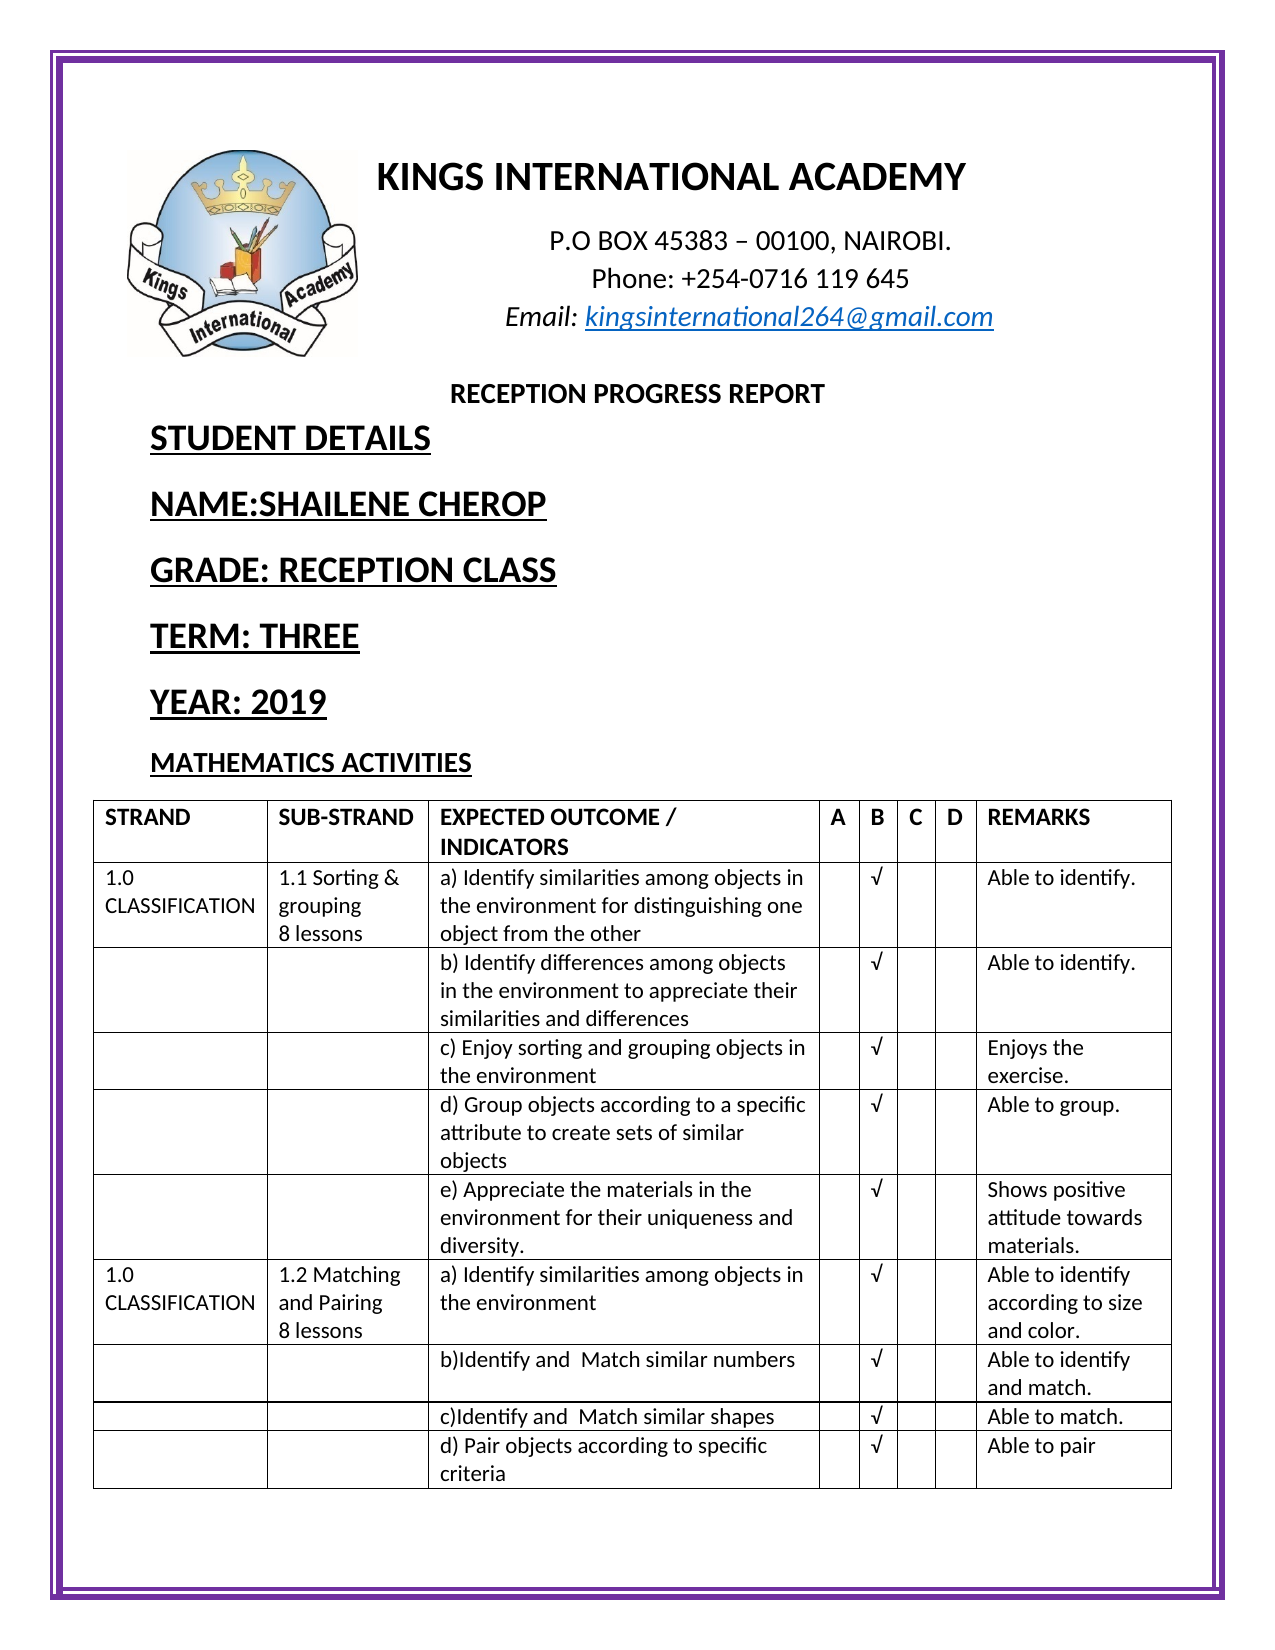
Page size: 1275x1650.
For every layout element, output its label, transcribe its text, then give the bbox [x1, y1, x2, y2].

table_cell [898, 1033, 935, 1089]
text NAME:SHAILENE CHEROP [150, 480, 1125, 526]
table_cell Able to identify and match. [977, 1345, 1171, 1401]
table_cell Shows positive attitude towards materials. [977, 1175, 1171, 1259]
table_cell [936, 863, 976, 947]
table_cell [936, 1033, 976, 1089]
table_cell [898, 1090, 935, 1174]
table_cell [936, 1345, 976, 1401]
text TERM: THREE [150, 612, 1125, 658]
table_cell [936, 1431, 976, 1487]
table_cell [268, 1033, 428, 1089]
picture [127, 150, 358, 357]
table_cell √ [860, 1175, 897, 1259]
text RECEPTION PROGRESS REPORT [150, 375, 1125, 411]
table_cell [820, 1403, 859, 1430]
table_cell [820, 1175, 859, 1259]
table_cell [820, 948, 859, 1032]
text STUDENT DETAILS [150, 414, 1125, 459]
table_cell √ [860, 948, 897, 1032]
text Phone: +254-0716 119 645 [358, 260, 1125, 296]
table_cell e) Appreciate the materials in the environment for their uniqueness and diversity. [429, 1175, 819, 1259]
table_cell Able to group. [977, 1090, 1171, 1174]
table_cell b) Identify differences among objects in the environment to appreciate their similarities and differences [429, 948, 819, 1032]
table_cell Able to identify according to size and color. [977, 1260, 1171, 1344]
table_cell a) Identify similarities among objects in the environment for distinguishing one object from the other [429, 863, 819, 947]
table_cell [936, 1090, 976, 1174]
table_cell 1.0 CLASSIFICATION [94, 863, 267, 947]
table_cell [936, 1175, 976, 1259]
table_cell d) Group objects according to a specific attribute to create sets of similar objects [429, 1090, 819, 1174]
table_cell 1.2 Matching and Pairing 8 lessons [268, 1260, 428, 1344]
table_header B [860, 801, 897, 862]
table_cell [94, 1033, 267, 1089]
table_cell c)Identify and Match similar shapes [429, 1403, 819, 1430]
table_cell [898, 863, 935, 947]
table_cell [898, 1431, 935, 1487]
table_cell [268, 948, 428, 1032]
table_cell [936, 1403, 976, 1430]
table_cell √ [860, 863, 897, 947]
table_cell [898, 1175, 935, 1259]
table_cell [94, 1431, 267, 1487]
text KINGS INTERNATIONAL ACADEMY [358, 150, 1125, 201]
table_cell [820, 863, 859, 947]
table_header EXPECTED OUTCOME / INDICATORS [429, 801, 819, 862]
table_cell [268, 1175, 428, 1259]
table_cell Enjoys the exercise. [977, 1033, 1171, 1089]
table_cell [94, 1175, 267, 1259]
table_cell √ [860, 1090, 897, 1174]
table_cell b)Identify and Match similar numbers [429, 1345, 819, 1401]
table_cell 1.1 Sorting & grouping 8 lessons [268, 863, 428, 947]
table_header SUB-STRAND [268, 801, 428, 862]
table_header C [898, 801, 935, 862]
text GRADE: RECEPTION CLASS [150, 546, 1125, 592]
table_cell √ [860, 1403, 897, 1430]
table_cell √ [860, 1345, 897, 1401]
text P.O BOX 45383 – 00100, NAIROBI. [358, 222, 1125, 257]
table_cell [898, 1403, 935, 1430]
table_cell [94, 1403, 267, 1430]
table_cell [898, 1345, 935, 1401]
table_cell d) Pair objects according to specific criteria [429, 1431, 819, 1487]
table_cell [820, 1090, 859, 1174]
table_cell Able to match. [977, 1403, 1171, 1430]
table_cell [936, 948, 976, 1032]
table_cell √ [860, 1033, 897, 1089]
table_cell [898, 948, 935, 1032]
text Email: kingsinternational264@gmail.com [358, 298, 1125, 334]
table_cell [820, 1260, 859, 1344]
table_cell [898, 1260, 935, 1344]
table_cell [268, 1403, 428, 1430]
text MATHEMATICS ACTIVITIES [150, 744, 1125, 780]
table_cell [268, 1345, 428, 1401]
table_cell √ [860, 1260, 897, 1344]
table_cell 1.0 CLASSIFICATION [94, 1260, 267, 1344]
table_header REMARKS [977, 801, 1171, 862]
text YEAR: 2019 [150, 678, 1125, 724]
table_header A [820, 801, 859, 862]
table_header STRAND [94, 801, 267, 862]
table_cell Able to identify. [977, 863, 1171, 947]
table_cell [94, 1090, 267, 1174]
table_cell [94, 948, 267, 1032]
table_cell [268, 1090, 428, 1174]
table_cell [94, 1345, 267, 1401]
table_cell [268, 1431, 428, 1487]
table_header D [936, 801, 976, 862]
table_cell Able to pair [977, 1431, 1171, 1487]
table_cell √ [860, 1431, 897, 1487]
table_cell a) Identify similarities among objects in the environment [429, 1260, 819, 1344]
table_cell Able to identify. [977, 948, 1171, 1032]
table_cell [820, 1345, 859, 1401]
table_cell [936, 1260, 976, 1344]
table_cell c) Enjoy sorting and grouping objects in the environment [429, 1033, 819, 1089]
table_cell [820, 1431, 859, 1487]
table_cell [820, 1033, 859, 1089]
